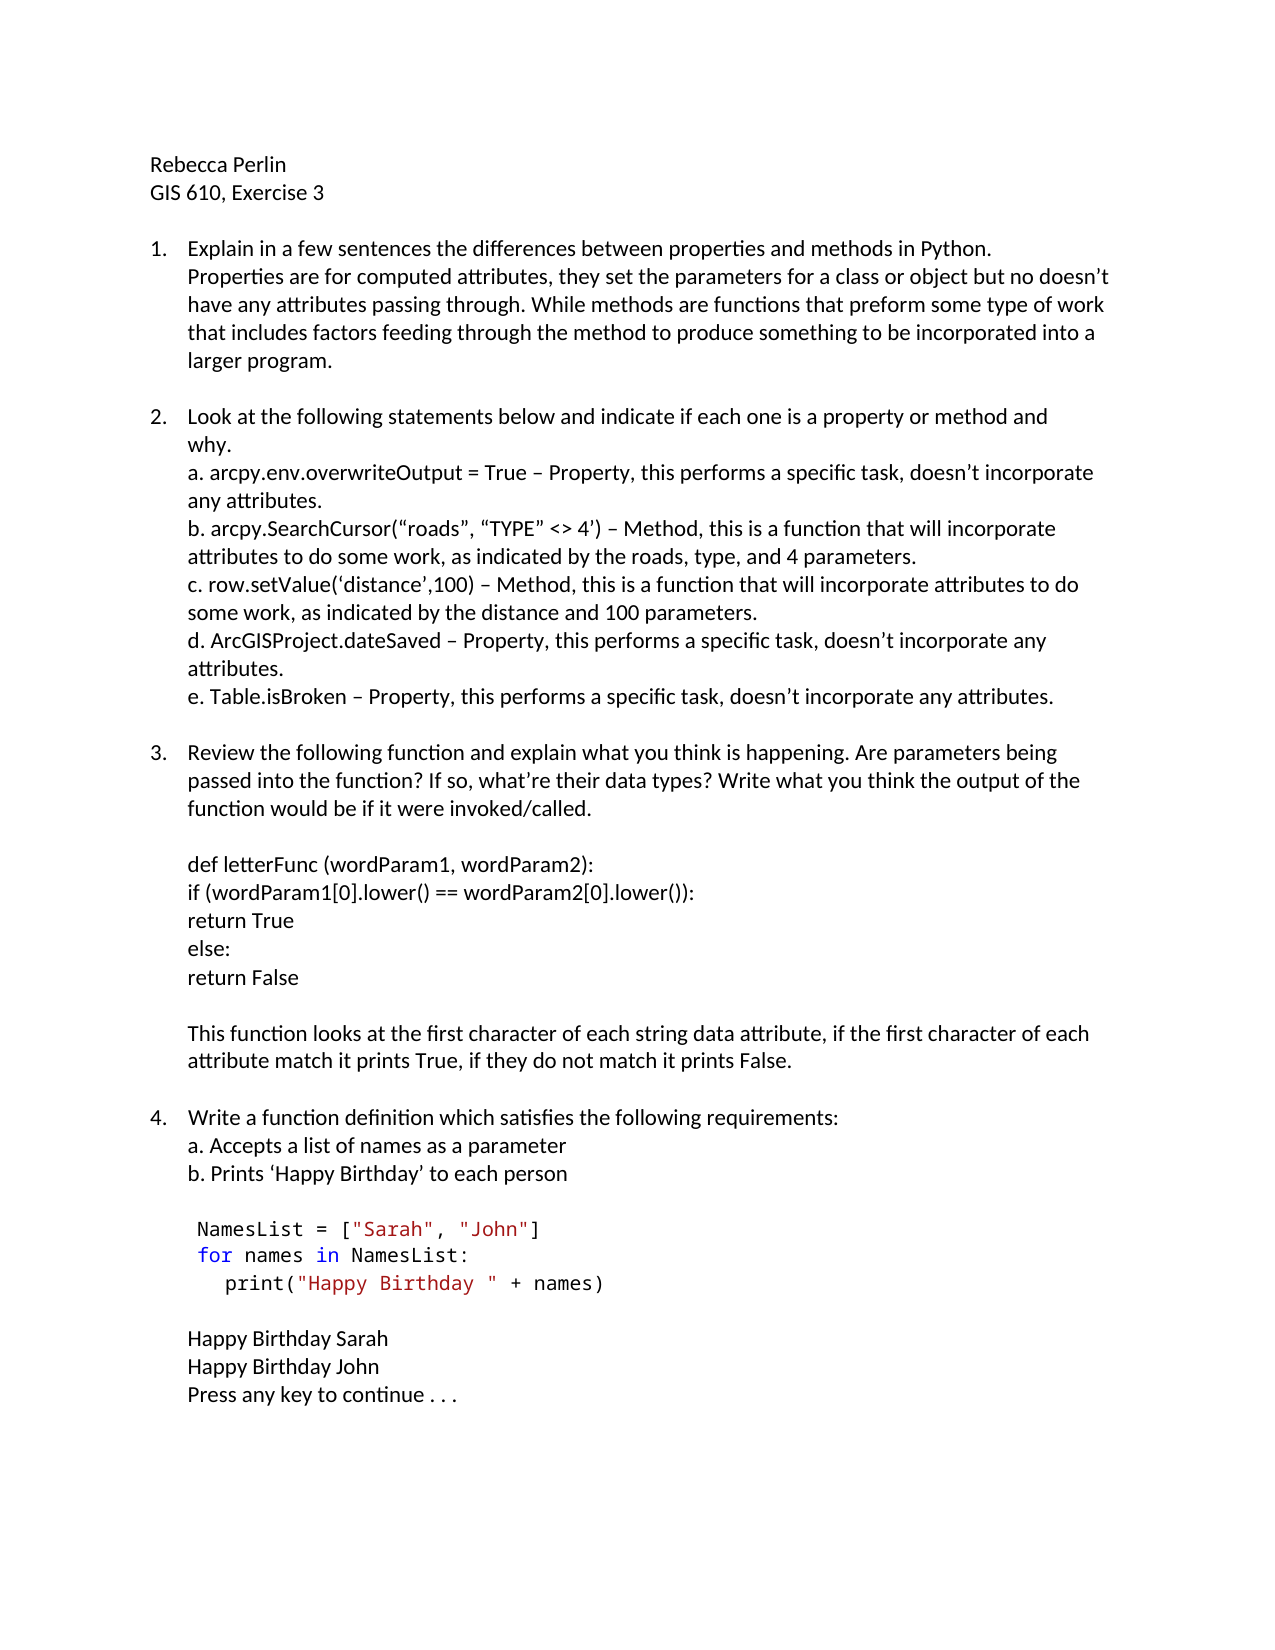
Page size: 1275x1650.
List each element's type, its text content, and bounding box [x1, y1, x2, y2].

text d. ArcGISProject.dateSaved – Property, this performs a specific task, doesn’t incorporate any attributes. [187, 626, 1125, 682]
text b. arcpy.SearchCursor(“roads”, “TYPE” <> 4’) – Method, this is a function that will incorporate attributes to do some work, as indicated by the roads, type, and 4 parameters. [187, 514, 1125, 570]
text NamesList = ["Sarah", "John"] [197, 1215, 1125, 1242]
list Properties are for computed attributes, they set the parameters for a class or object but no doesn’t have any attributes passing through. While methods are functions that preform some type of work that includes factors feeding through the method to produce something to be incorporated into a larger program. [187, 262, 1125, 374]
text return False [187, 963, 1125, 991]
text why. [187, 430, 1125, 458]
text c. row.setValue(‘distance’,100) – Method, this is a function that will incorporate attributes to do some work, as indicated by the distance and 100 parameters. [187, 570, 1125, 626]
text Happy Birthday Sarah [187, 1324, 1125, 1352]
text a. arcpy.env.overwriteOutput = True – Property, this performs a specific task, doesn’t incorporate any attributes. [187, 458, 1125, 514]
text GIS 610, Exercise 3 [150, 178, 1125, 206]
text for names in NamesList: [197, 1242, 1125, 1269]
text 4. Write a function definition which satisfies the following requirements: [150, 1103, 1125, 1131]
text a. Accepts a list of names as a parameter [187, 1131, 1125, 1159]
text function would be if it were invoked/called. [187, 794, 1125, 822]
list Explain in a few sentences the differences between properties and methods in Python. [150, 234, 1125, 262]
list Review the following function and explain what you think is happening. Are parameters being [150, 738, 1125, 766]
text passed into the function? If so, what’re their data types? Write what you think the output of the [187, 766, 1125, 794]
text e. Table.isBroken – Property, this performs a specific task, doesn’t incorporate any attributes. [187, 682, 1125, 710]
text Happy Birthday John [187, 1352, 1125, 1380]
text if (wordParam1[0].lower() == wordParam2[0].lower()): [187, 878, 1125, 907]
list Look at the following statements below and indicate if each one is a property or method and [150, 402, 1125, 430]
text print("Happy Birthday " + names) [197, 1269, 1125, 1296]
text b. Prints ‘Happy Birthday’ to each person [187, 1159, 1125, 1187]
text return True [187, 907, 1125, 934]
text else: [187, 934, 1125, 963]
text This function looks at the first character of each string data attribute, if the first character of each attribute match it prints True, if they do not match it prints False. [187, 1019, 1125, 1075]
text Rebecca Perlin [150, 150, 1125, 178]
text def letterFunc (wordParam1, wordParam2): [187, 851, 1125, 878]
text Press any key to continue . . . [187, 1380, 1125, 1408]
